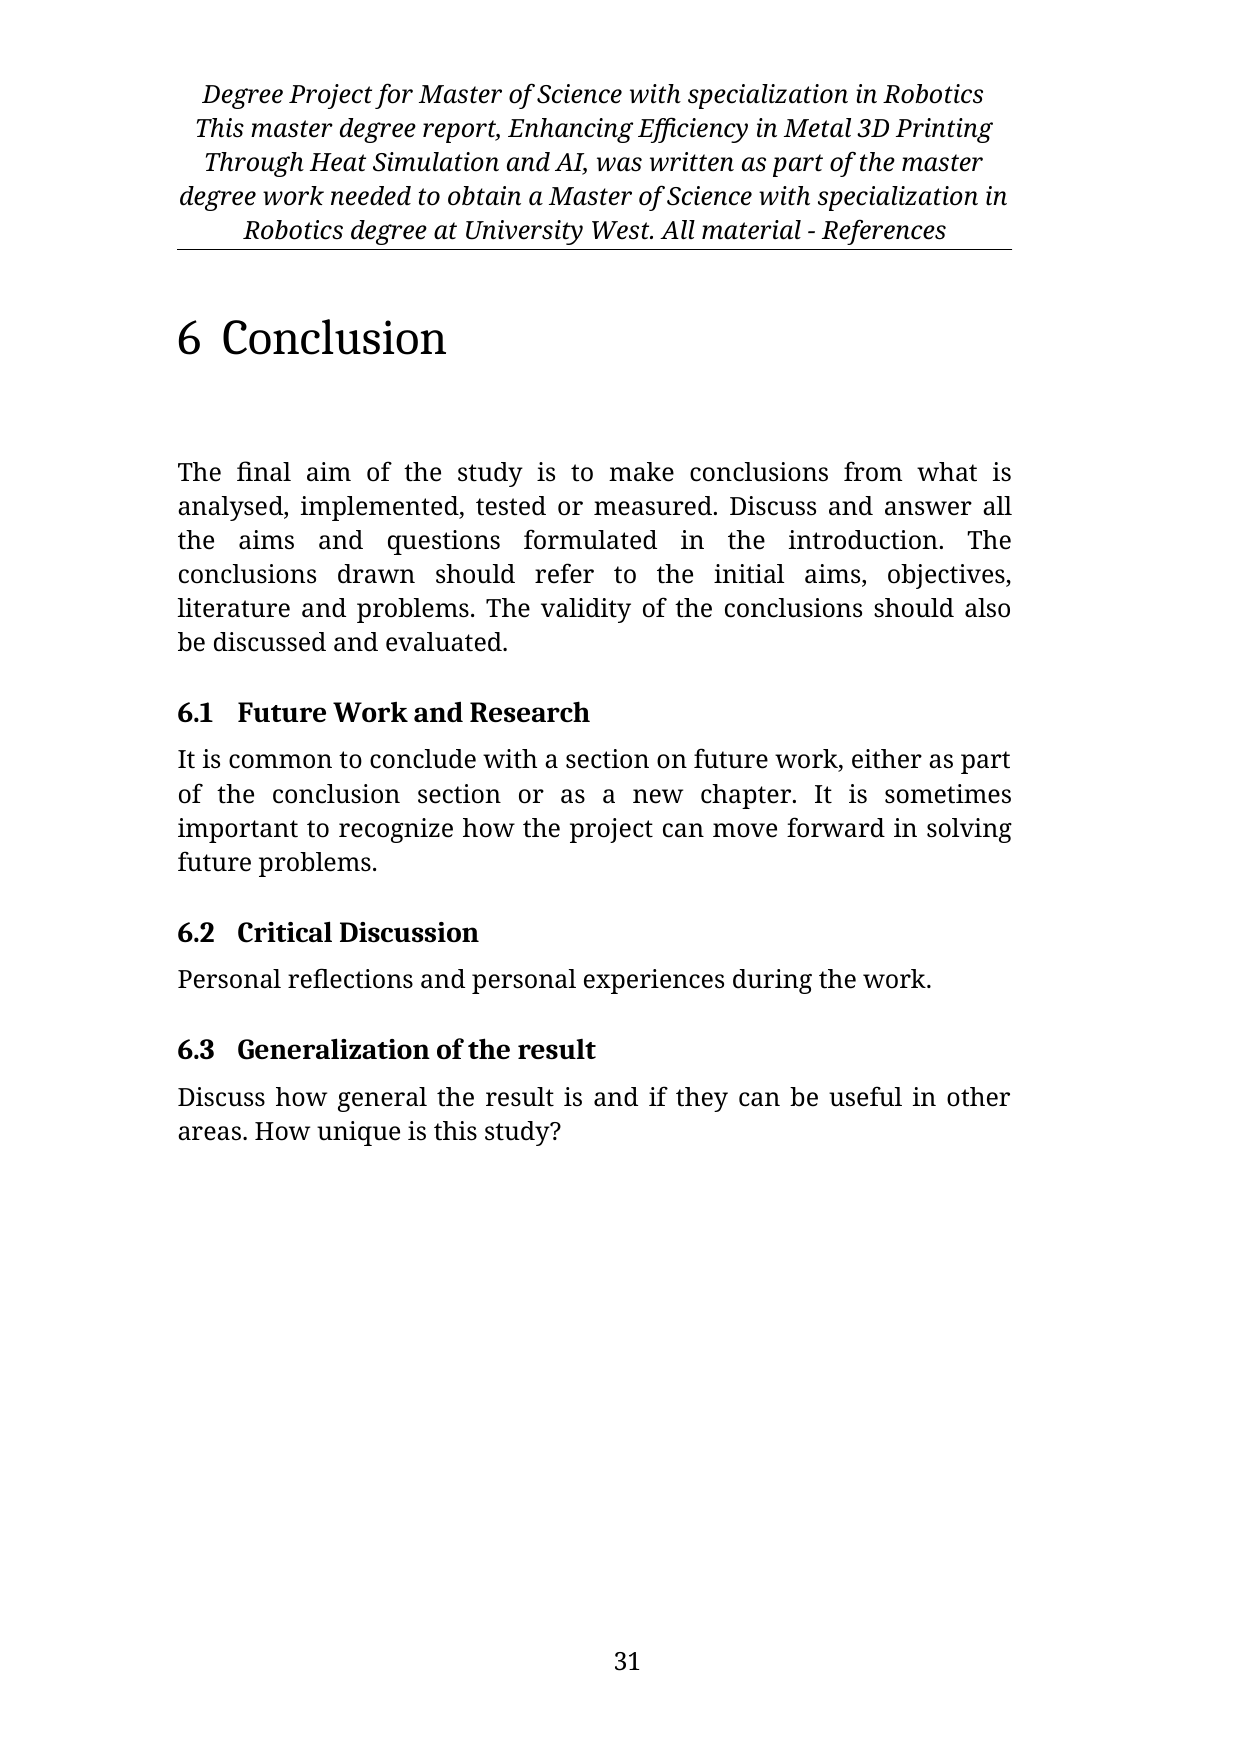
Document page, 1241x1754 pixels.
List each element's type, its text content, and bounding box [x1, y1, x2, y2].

text Personal reflections and personal experiences during the work. [177, 962, 1012, 996]
text Discuss how general the result is and if they can be useful in other areas. How unique is this study? [177, 1079, 1012, 1148]
subtitle Critical Discussion [177, 916, 1012, 949]
text The final aim of the study is to make conclusions from what is analysed, implemented, tested or measured. Discuss and answer all the aims and questions formulated in the introduction. The conclusions drawn should refer to the initial aims, objectives, literature and problems. The validity of the conclusions should also be discussed and evaluated. [177, 454, 1012, 659]
subtitle Conclusion [177, 309, 1012, 367]
subtitle Future Work and Research [177, 696, 1012, 730]
text It is common to conclude with a section on future work, either as part of the conclusion section or as a new chapter. It is sometimes important to recognize how the project can move forward in solving future problems. [177, 742, 1012, 878]
subtitle Generalization of the result [177, 1033, 1012, 1067]
